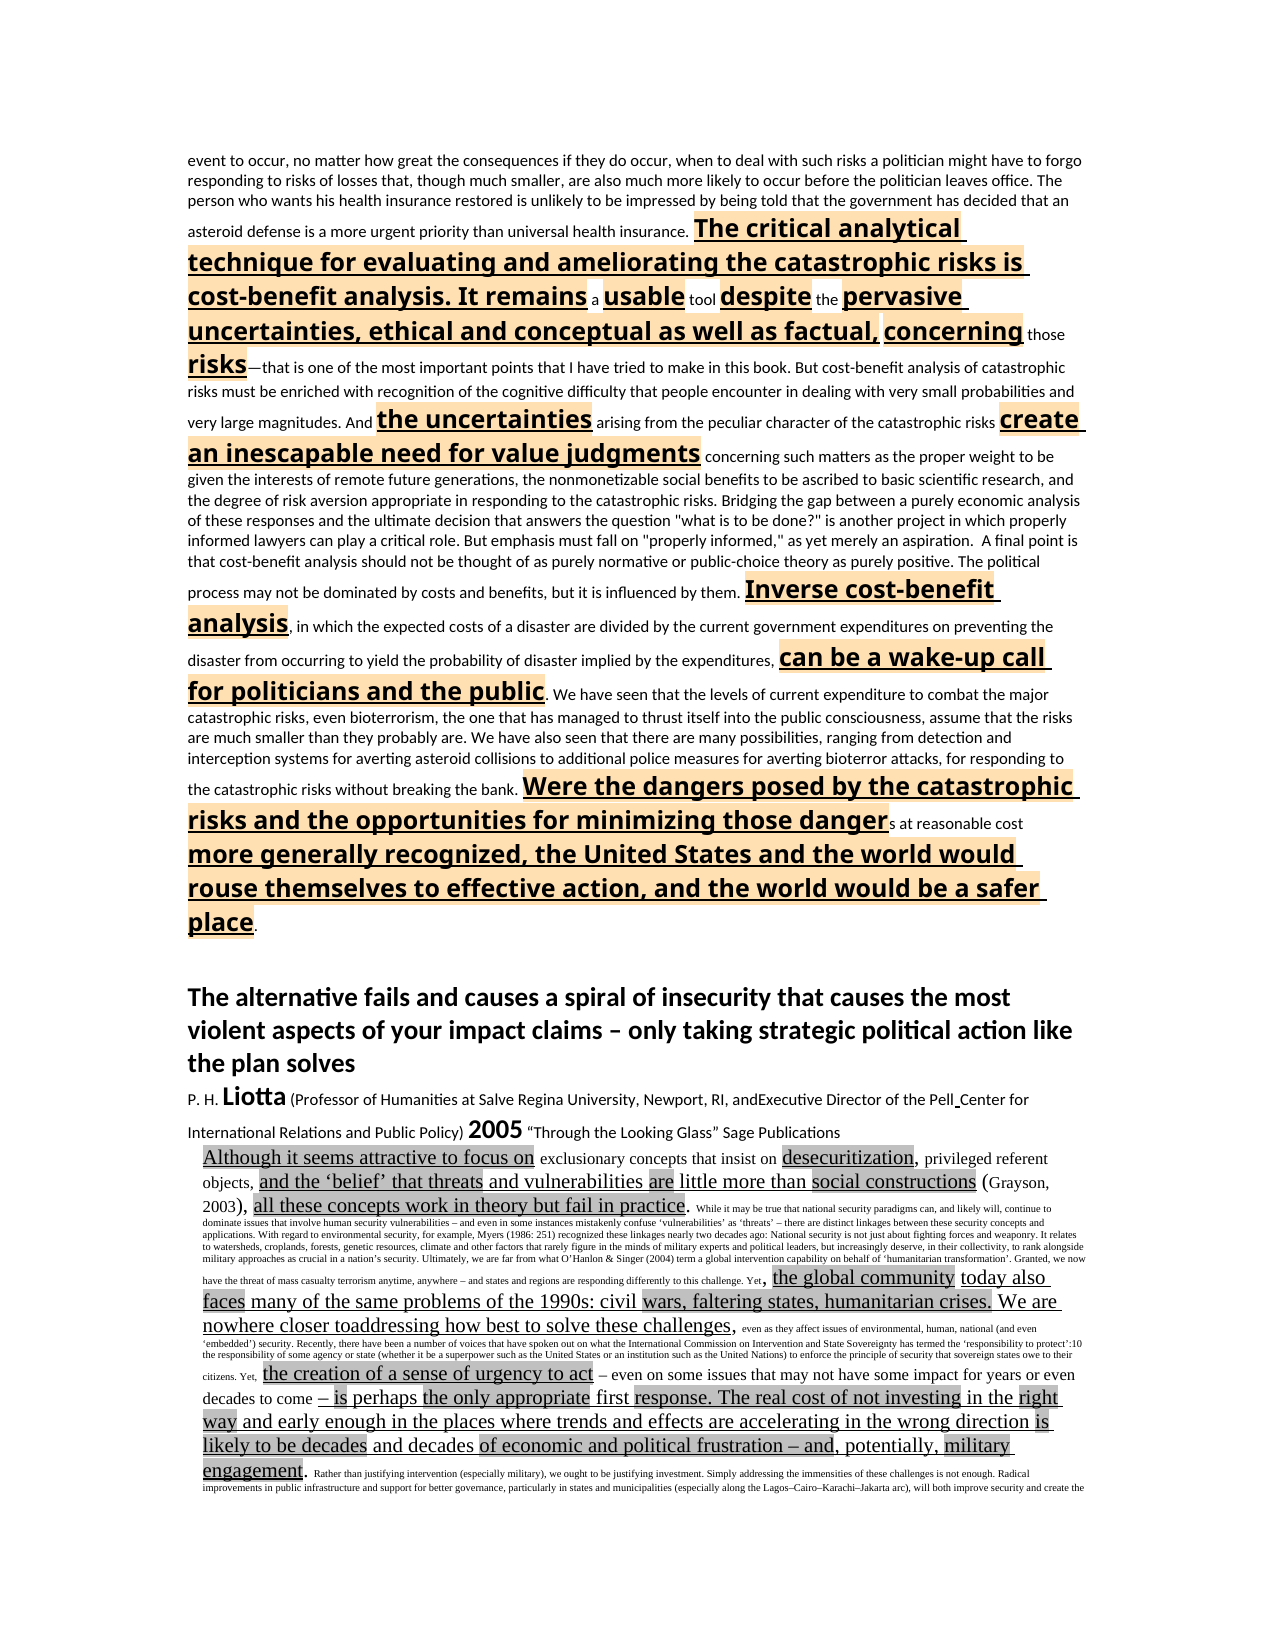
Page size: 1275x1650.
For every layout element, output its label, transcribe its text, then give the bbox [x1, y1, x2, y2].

text P. H. Liotta (Professor of Humanities at Salve Regina University, Newport, RI, andExecutive Director of the Pell Center for International Relations and Public Policy) 2005 “Through the Looking Glass” Sage Publications [187, 1079, 1087, 1145]
subtitle The alternative fails and causes a spiral of insecurity that causes the most violent aspects of your impact claims – only taking strategic political action like the plan solves [187, 980, 1087, 1079]
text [202, 1145, 1087, 1493]
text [187, 150, 1087, 939]
